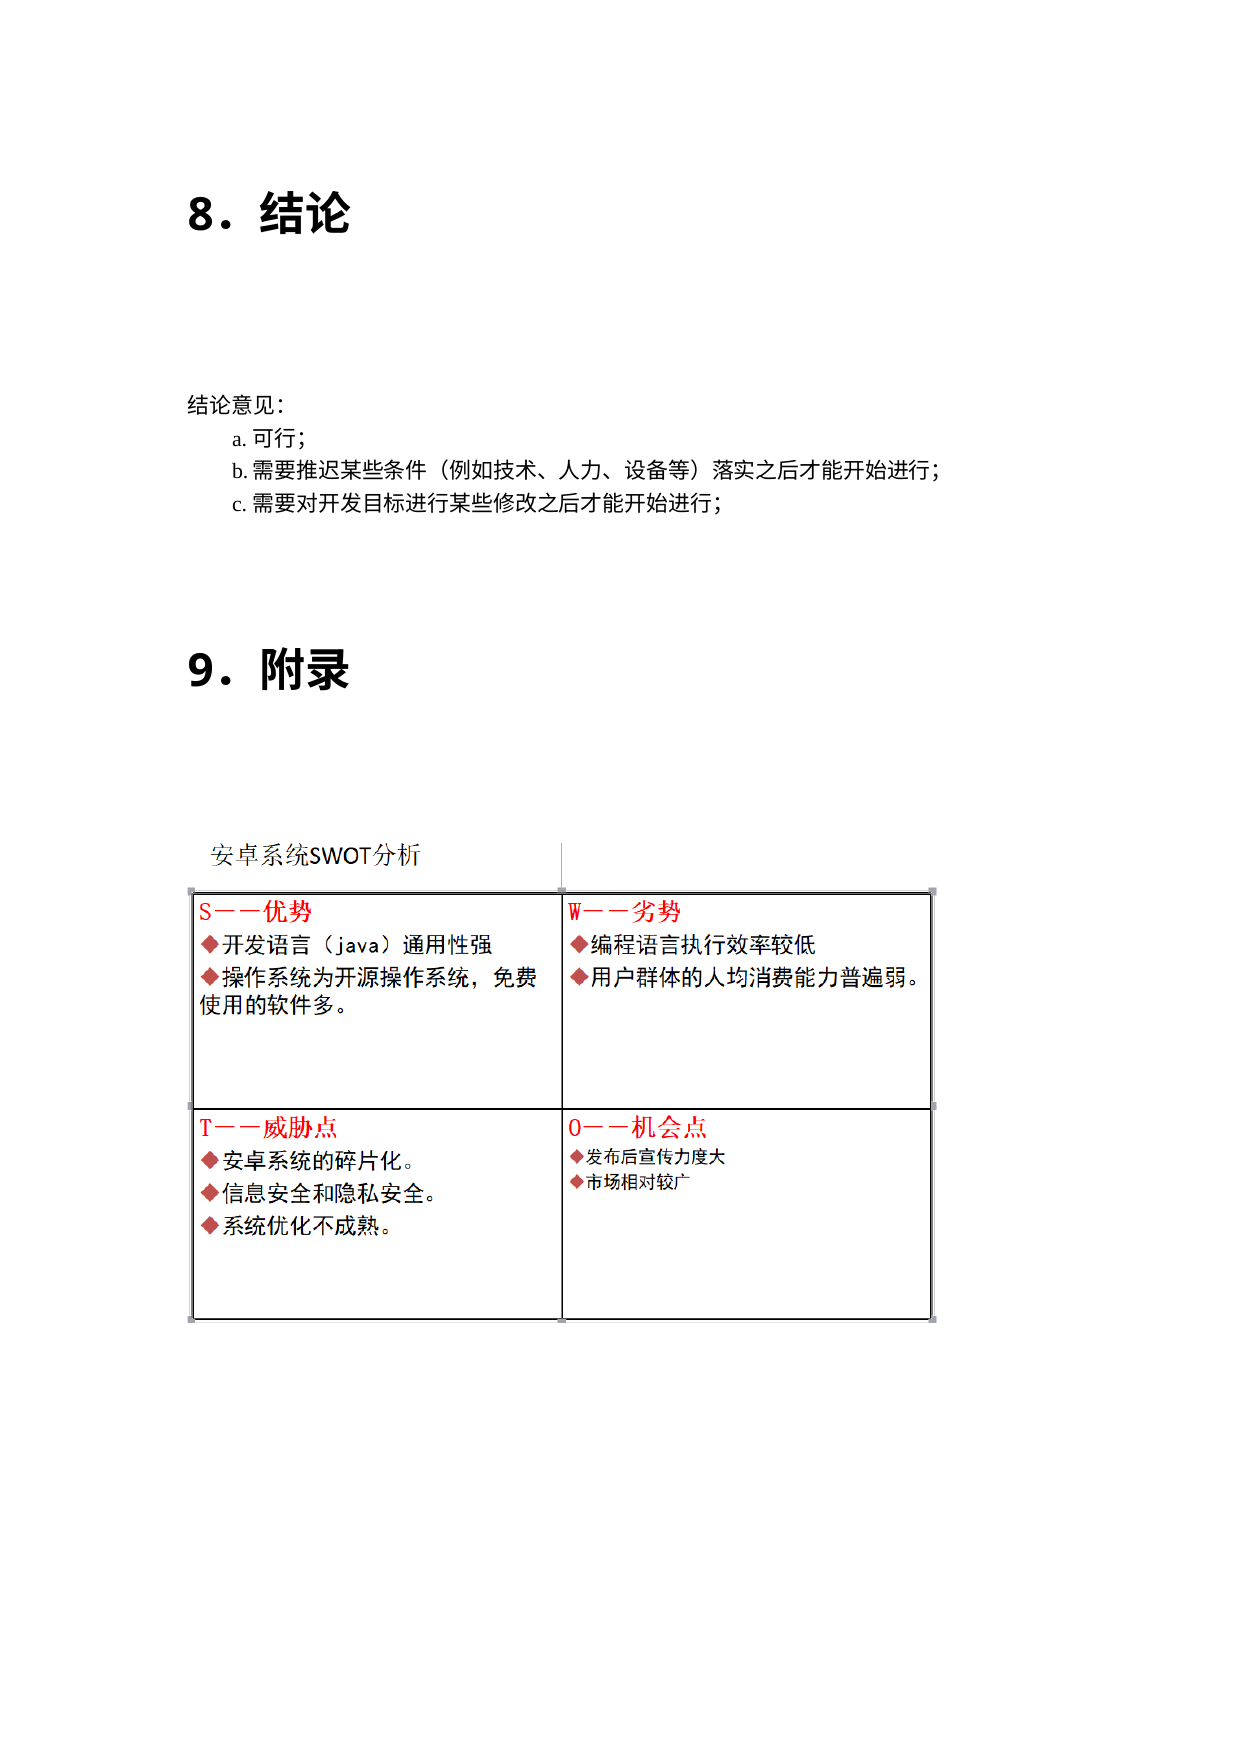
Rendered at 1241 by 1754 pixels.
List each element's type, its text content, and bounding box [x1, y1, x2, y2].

list 需要对开发目标进行某些修改之后才能开始进行； [232, 485, 1053, 518]
subtitle 附录 [187, 618, 1053, 716]
picture [187, 843, 937, 1323]
list 可行； [232, 420, 1053, 453]
list 需要推迟某些条件（例如技术、人力、设备等）落实之后才能开始进行； [232, 453, 1053, 485]
text 结论意见： [187, 388, 1053, 420]
subtitle 8．结论 [187, 162, 1053, 259]
